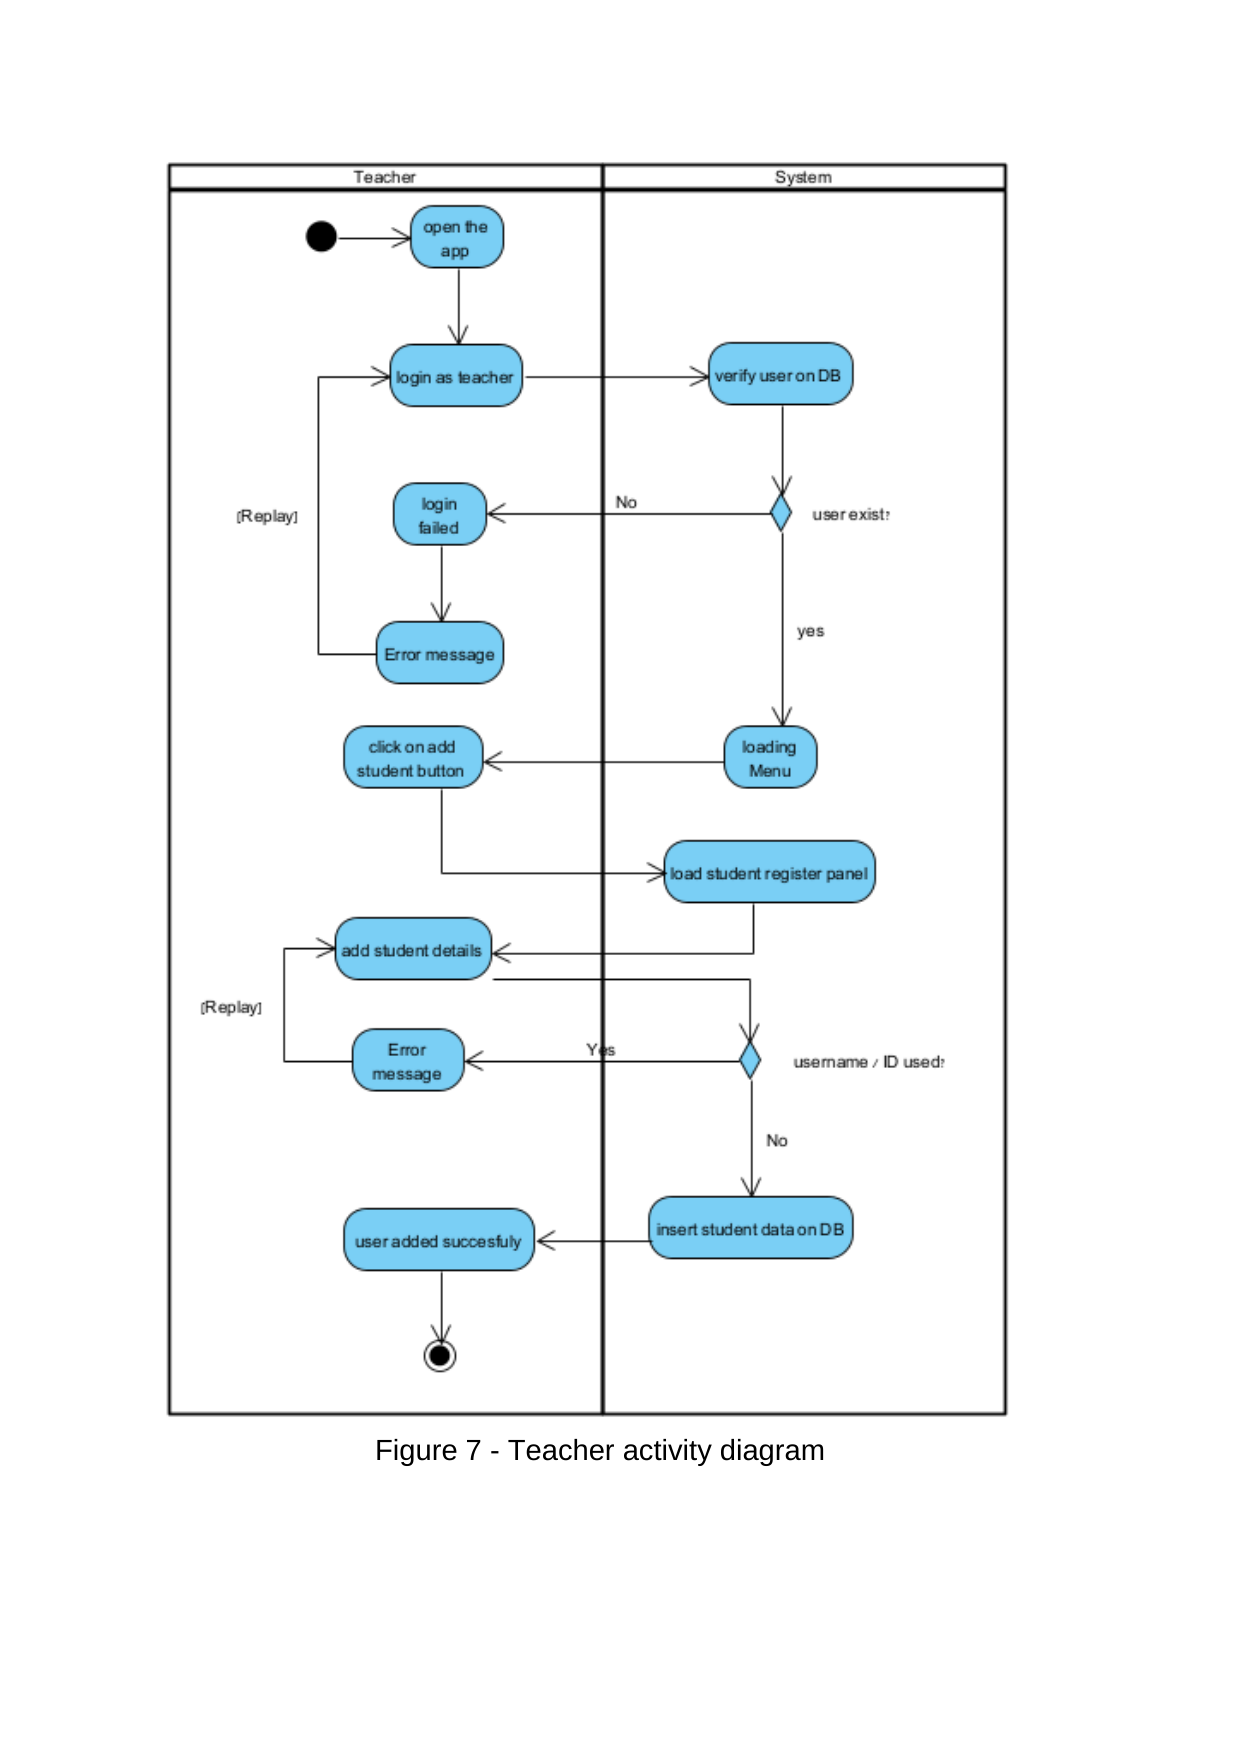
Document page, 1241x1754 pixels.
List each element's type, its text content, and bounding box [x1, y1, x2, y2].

text Figure 7 - Teacher activity diagram [150, 1433, 1090, 1466]
picture [150, 150, 1022, 1429]
